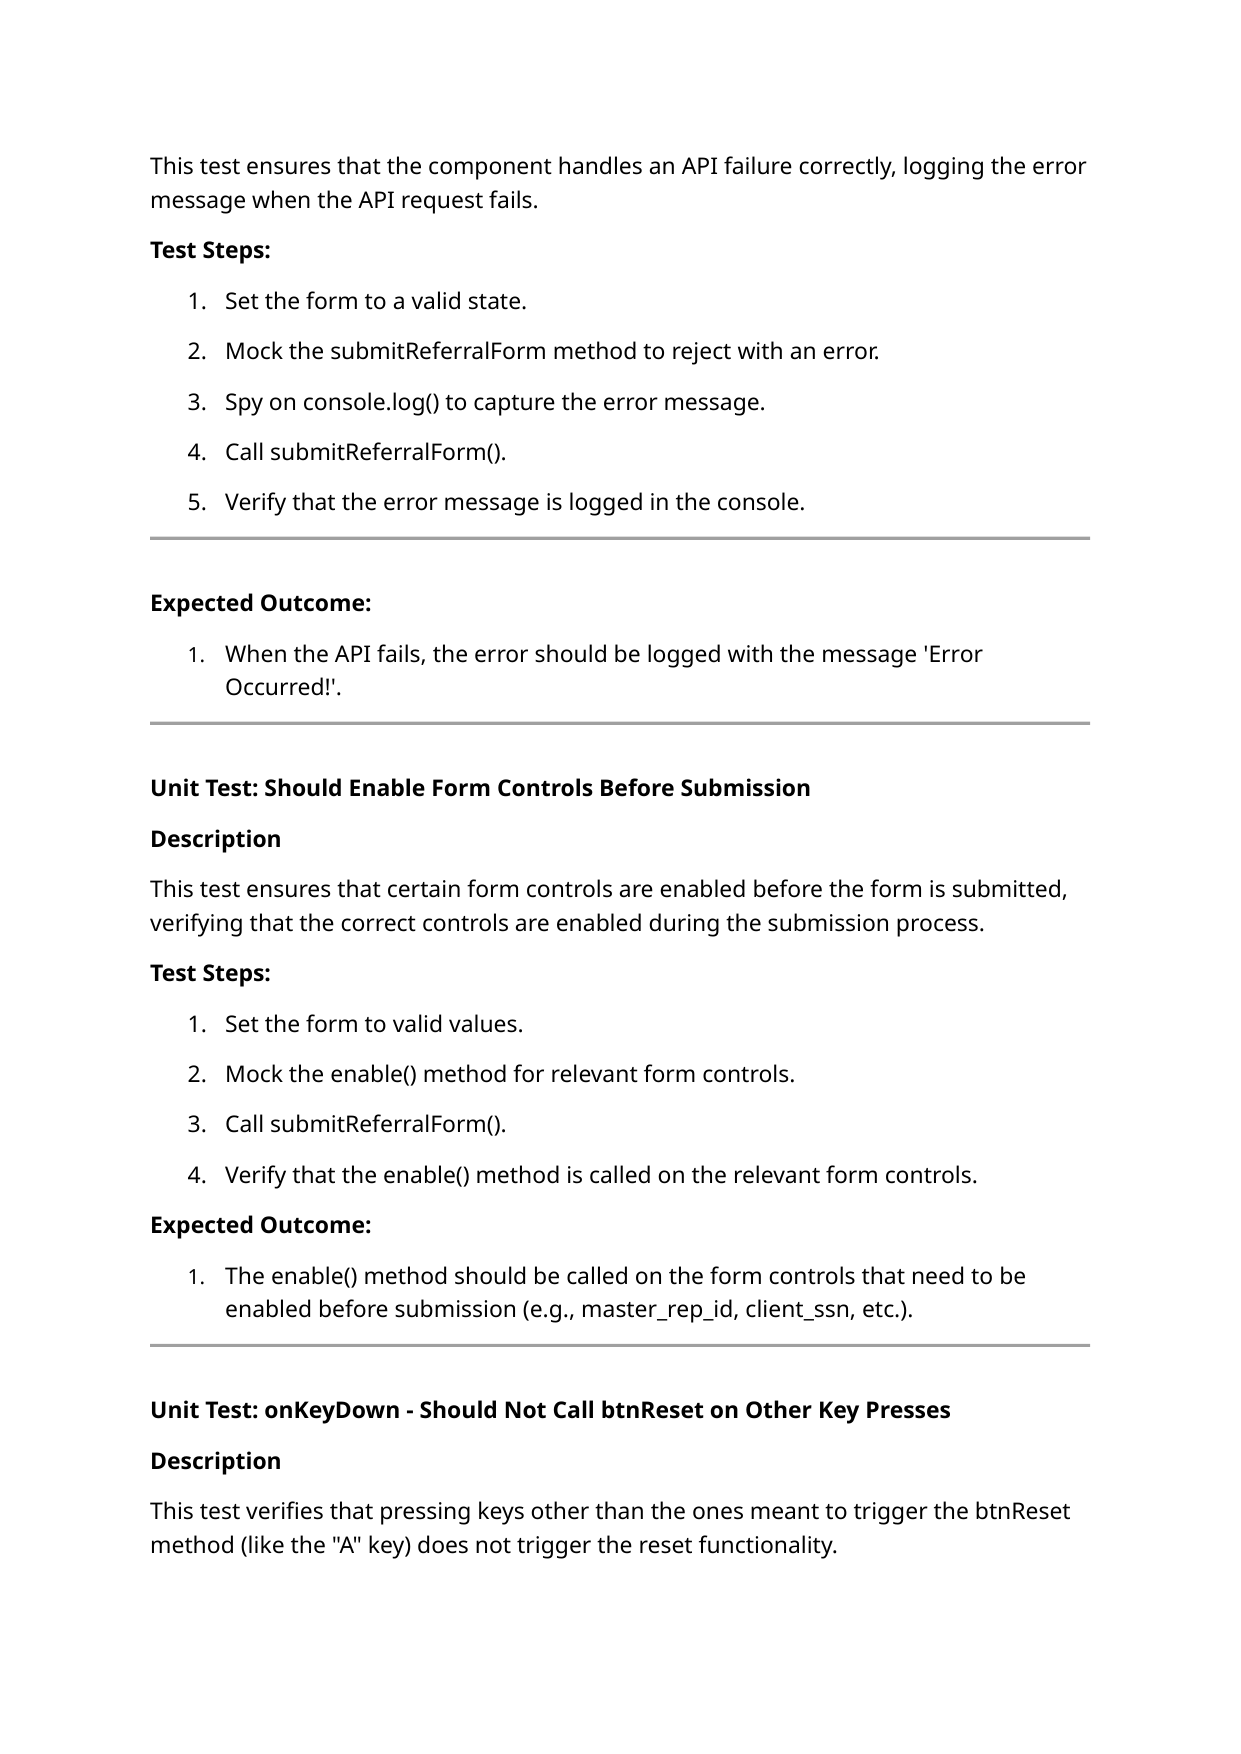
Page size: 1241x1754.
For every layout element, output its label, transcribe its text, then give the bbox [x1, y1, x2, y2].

list The enable() method should be called on the form controls that need to be enabled before submission (e.g., master_rep_id, client_ssn, etc.). [187, 1259, 1090, 1324]
list Spy on console.log() to capture the error message. [187, 385, 1090, 417]
list Set the form to valid values. [187, 1007, 1090, 1039]
text Description [150, 822, 1090, 854]
text This test verifies that pressing keys other than the ones meant to trigger the btnReset method (like the "A" key) does not trigger the reset functionality. [150, 1495, 1090, 1560]
list Call submitReferralForm(). [187, 436, 1090, 467]
list Verify that the enable() method is called on the relevant form controls. [187, 1159, 1090, 1190]
list Mock the enable() method for relevant form controls. [187, 1058, 1090, 1089]
text Test Steps: [150, 957, 1090, 988]
list Verify that the error message is logged in the console. [187, 486, 1090, 517]
list Call submitReferralForm(). [187, 1108, 1090, 1139]
text Test Steps: [150, 234, 1090, 265]
text Unit Test: onKeyDown - Should Not Call btnReset on Other Key Presses [150, 1394, 1090, 1425]
text Expected Outcome: [150, 1209, 1090, 1240]
text Unit Test: Should Enable Form Controls Before Submission [150, 772, 1090, 803]
text Expected Outcome: [150, 587, 1090, 618]
list Set the form to a valid state. [187, 284, 1090, 316]
text This test ensures that certain form controls are enabled before the form is submitted, verifying that the correct controls are enabled during the submission process. [150, 873, 1090, 938]
list Mock the submitReferralForm method to reject with an error. [187, 335, 1090, 366]
list When the API fails, the error should be logged with the message 'Error Occurred!'. [187, 637, 1090, 702]
text Description [150, 1444, 1090, 1476]
text This test ensures that the component handles an API failure correctly, logging the error message when the API request fails. [150, 150, 1090, 215]
